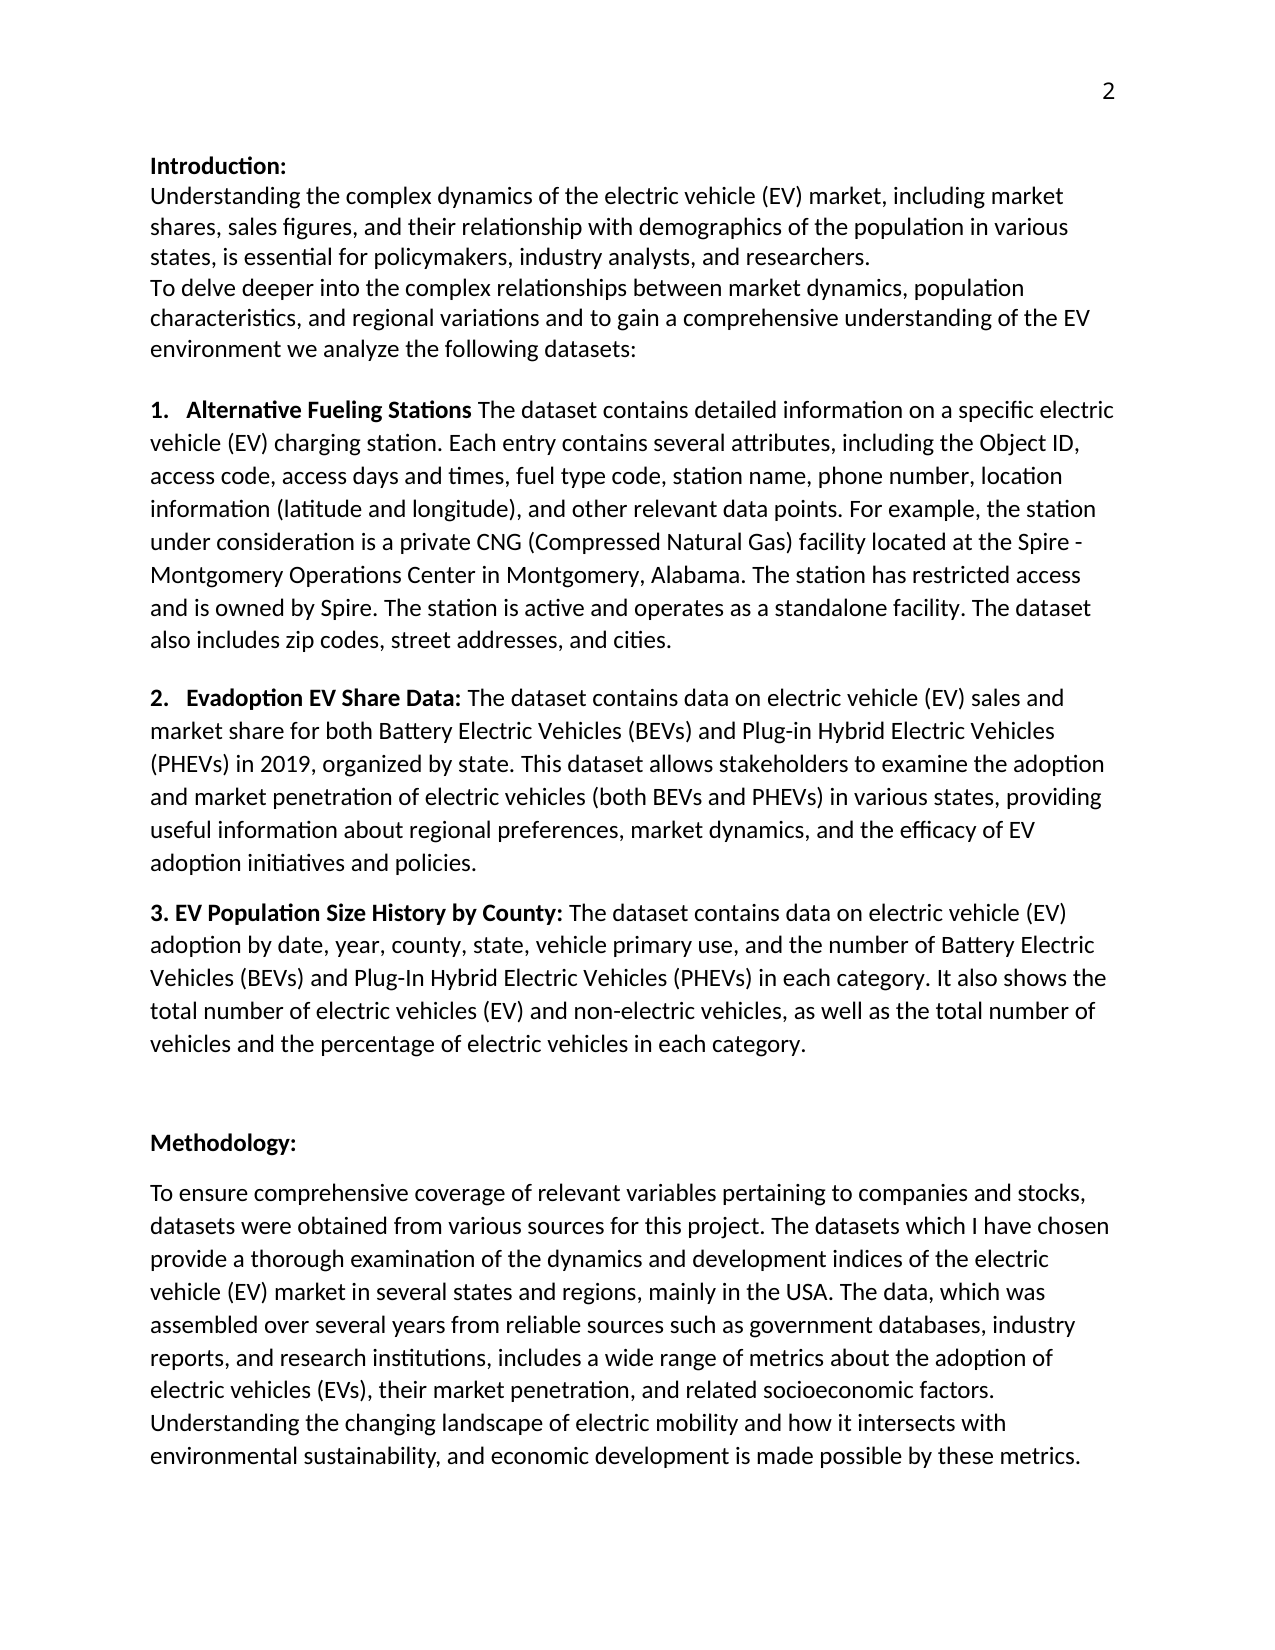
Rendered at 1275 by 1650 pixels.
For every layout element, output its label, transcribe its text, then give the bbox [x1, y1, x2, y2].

text 2. Evadoption EV Share Data: The dataset contains data on electric vehicle (EV) sales and market share for both Battery Electric Vehicles (BEVs) and Plug-in Hybrid Electric Vehicles (PHEVs) in 2019, organized by state. This dataset allows stakeholders to examine the adoption and market penetration of electric vehicles (both BEVs and PHEVs) in various states, providing useful information about regional preferences, market dynamics, and the efficacy of EV adoption initiatives and policies. [150, 682, 1125, 878]
text 1. Alternative Fueling Stations The dataset contains detailed information on a specific electric vehicle (EV) charging station. Each entry contains several attributes, including the Object ID, access code, access days and times, fuel type code, station name, phone number, location information (latitude and longitude), and other relevant data points. For example, the station under consideration is a private CNG (Compressed Natural Gas) facility located at the Spire - Montgomery Operations Center in Montgomery, Alabama. The station has restricted access and is owned by Spire. The station is active and operates as a standalone facility. The dataset also includes zip codes, street addresses, and cities. [150, 394, 1125, 655]
text To ensure comprehensive coverage of relevant variables pertaining to companies and stocks, datasets were obtained from various sources for this project. The datasets which I have chosen provide a thorough examination of the dynamics and development indices of the electric vehicle (EV) market in several states and regions, mainly in the USA. The data, which was assembled over several years from reliable sources such as government databases, industry reports, and research institutions, includes a wide range of metrics about the adoption of electric vehicles (EVs), their market penetration, and related socioeconomic factors. Understanding the changing landscape of electric mobility and how it intersects with environmental sustainability, and economic development is made possible by these metrics. [150, 1177, 1125, 1471]
text Introduction: [150, 150, 816, 181]
text Understanding the complex dynamics of the electric vehicle (EV) market, including market shares, sales figures, and their relationship with demographics of the population in various states, is essential for policymakers, industry analysts, and researchers. To delve deeper into the complex relationships between market dynamics, population characteristics, and regional variations and to gain a comprehensive understanding of the EV environment we analyze the following datasets: [150, 181, 1125, 364]
text Methodology: [150, 1127, 1125, 1158]
text 3. EV Population Size History by County: The dataset contains data on electric vehicle (EV) adoption by date, year, county, state, vehicle primary use, and the number of Battery Electric Vehicles (BEVs) and Plug-In Hybrid Electric Vehicles (PHEVs) in each category. It also shows the total number of electric vehicles (EV) and non-electric vehicles, as well as the total number of vehicles and the percentage of electric vehicles in each category. [150, 897, 1125, 1059]
